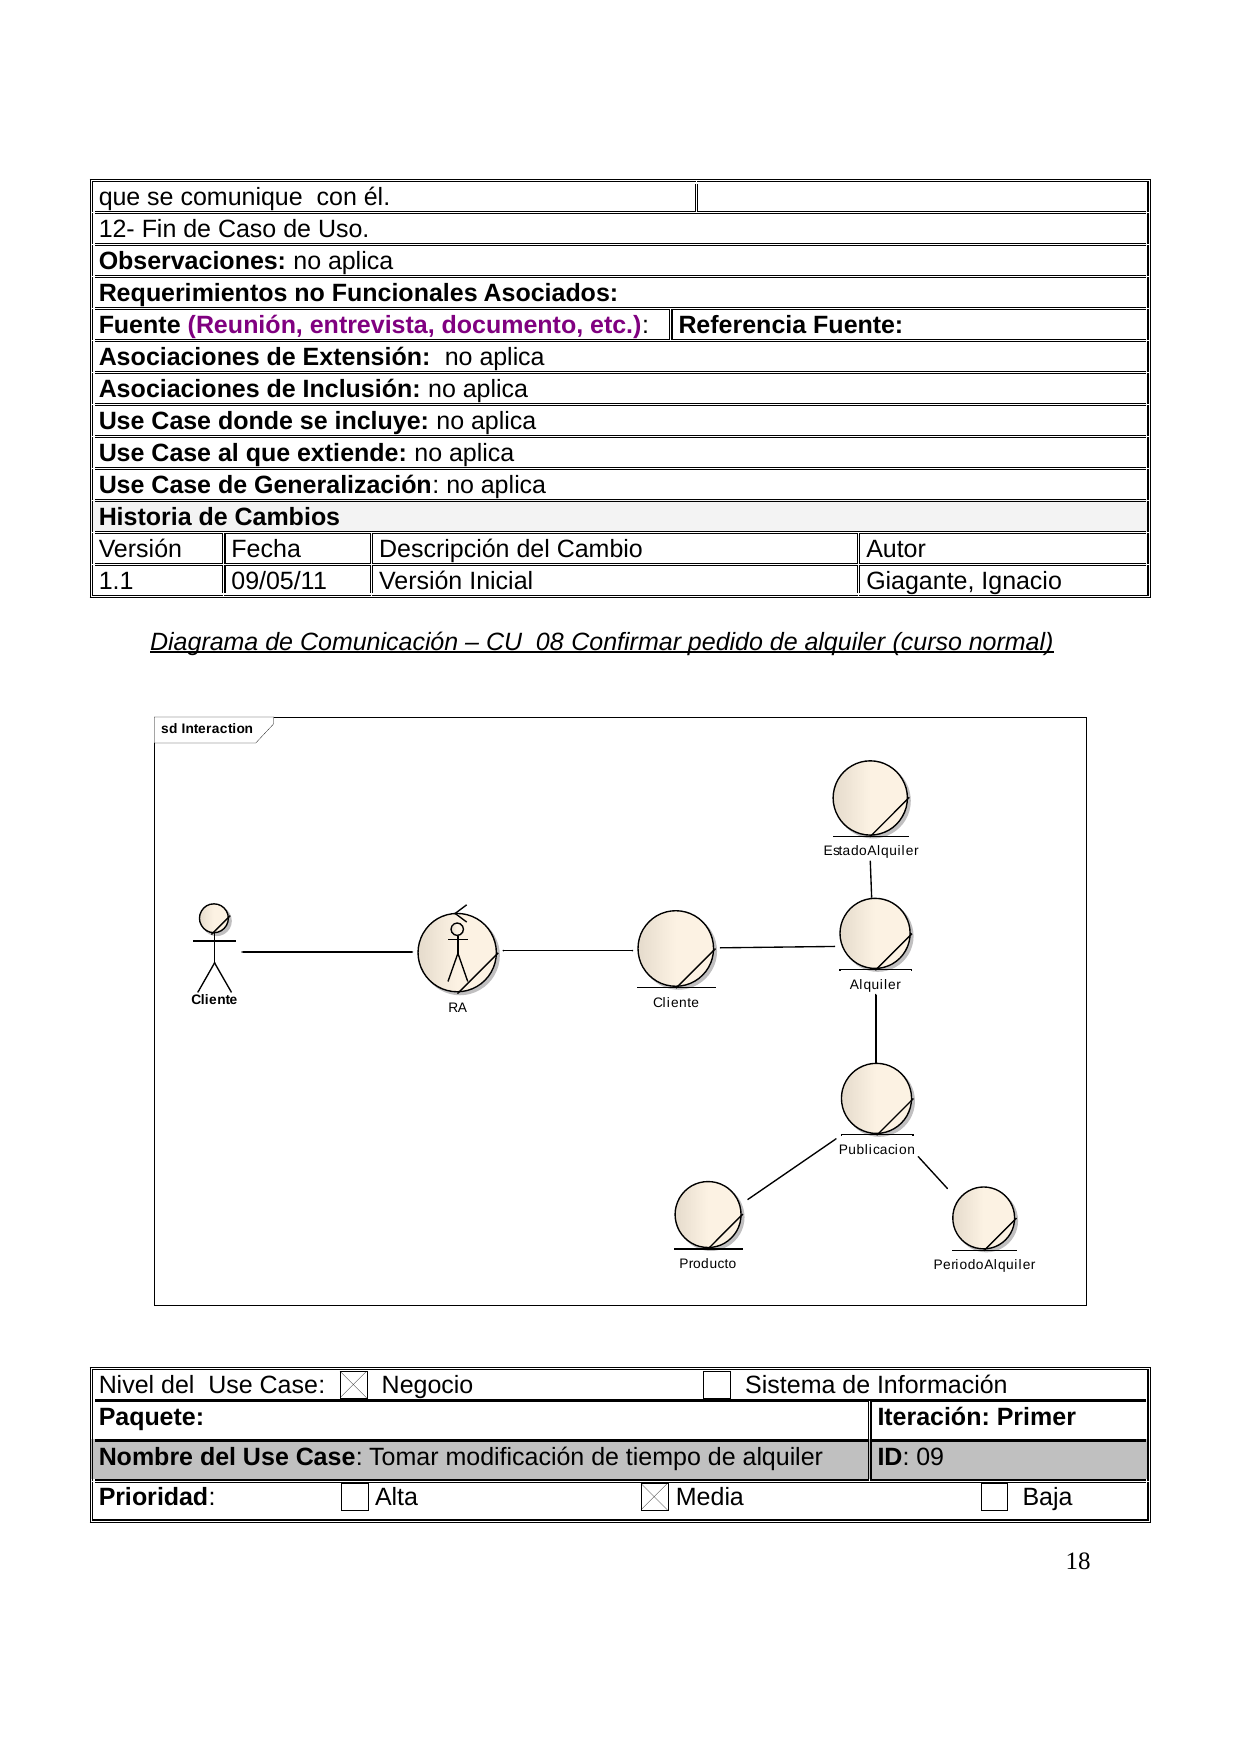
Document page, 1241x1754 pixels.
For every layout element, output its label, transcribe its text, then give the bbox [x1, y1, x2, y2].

table_cell 1.1 [93, 563, 224, 594]
table_cell Observaciones: no aplica [91, 243, 1149, 275]
table_cell Use Case de Generalización: no aplica [91, 467, 1149, 498]
table_cell Prioridad: Alta Media Baja [93, 1479, 1148, 1519]
table_cell Requerimientos no Funcionales Asociados: [91, 275, 1149, 307]
table_cell Fuente (Reunión, entrevista, documento, etc.): [91, 307, 671, 339]
table_cell Referencia Fuente: [671, 307, 1149, 339]
table_cell Asociaciones de Extensión: no aplica [91, 339, 1149, 371]
table_cell 12- Fin de Caso de Uso. [91, 211, 1149, 243]
table_cell Asociaciones de Inclusión: no aplica [91, 371, 1149, 403]
table_cell Descripción del Cambio [373, 534, 857, 562]
table_cell [697, 182, 1147, 211]
table_cell Giagante, Ignacio [859, 563, 1148, 594]
table_cell Versión [91, 531, 224, 562]
table_cell Paquete: [93, 1399, 868, 1439]
table_cell Fecha [226, 534, 370, 562]
text Diagrama de Comunicación – CU 08 Confirmar pedido de alquiler (curso normal) [150, 626, 1090, 655]
table_cell Use Case al que extiende: no aplica [93, 435, 1148, 467]
table_cell Historia de Cambios [93, 499, 1148, 531]
table_cell Use Case donde se incluye: no aplica [91, 403, 1149, 434]
table_cell El RA informa al cliente los datos del contacto para que se comunique con él. [93, 182, 697, 211]
table_cell 09/05/11 [224, 566, 372, 594]
table_cell Iteración: Primer [872, 1399, 1147, 1439]
table_cell ID: 09 [872, 1439, 1147, 1479]
table_cell Nombre del Use Case: Tomar modificación de tiempo de alquiler [93, 1439, 868, 1479]
table_cell Autor [859, 531, 1149, 562]
table_header Nivel del Use Case: Negocio Sistema de Información [93, 1370, 1147, 1399]
table_cell Versión Inicial [372, 566, 859, 594]
